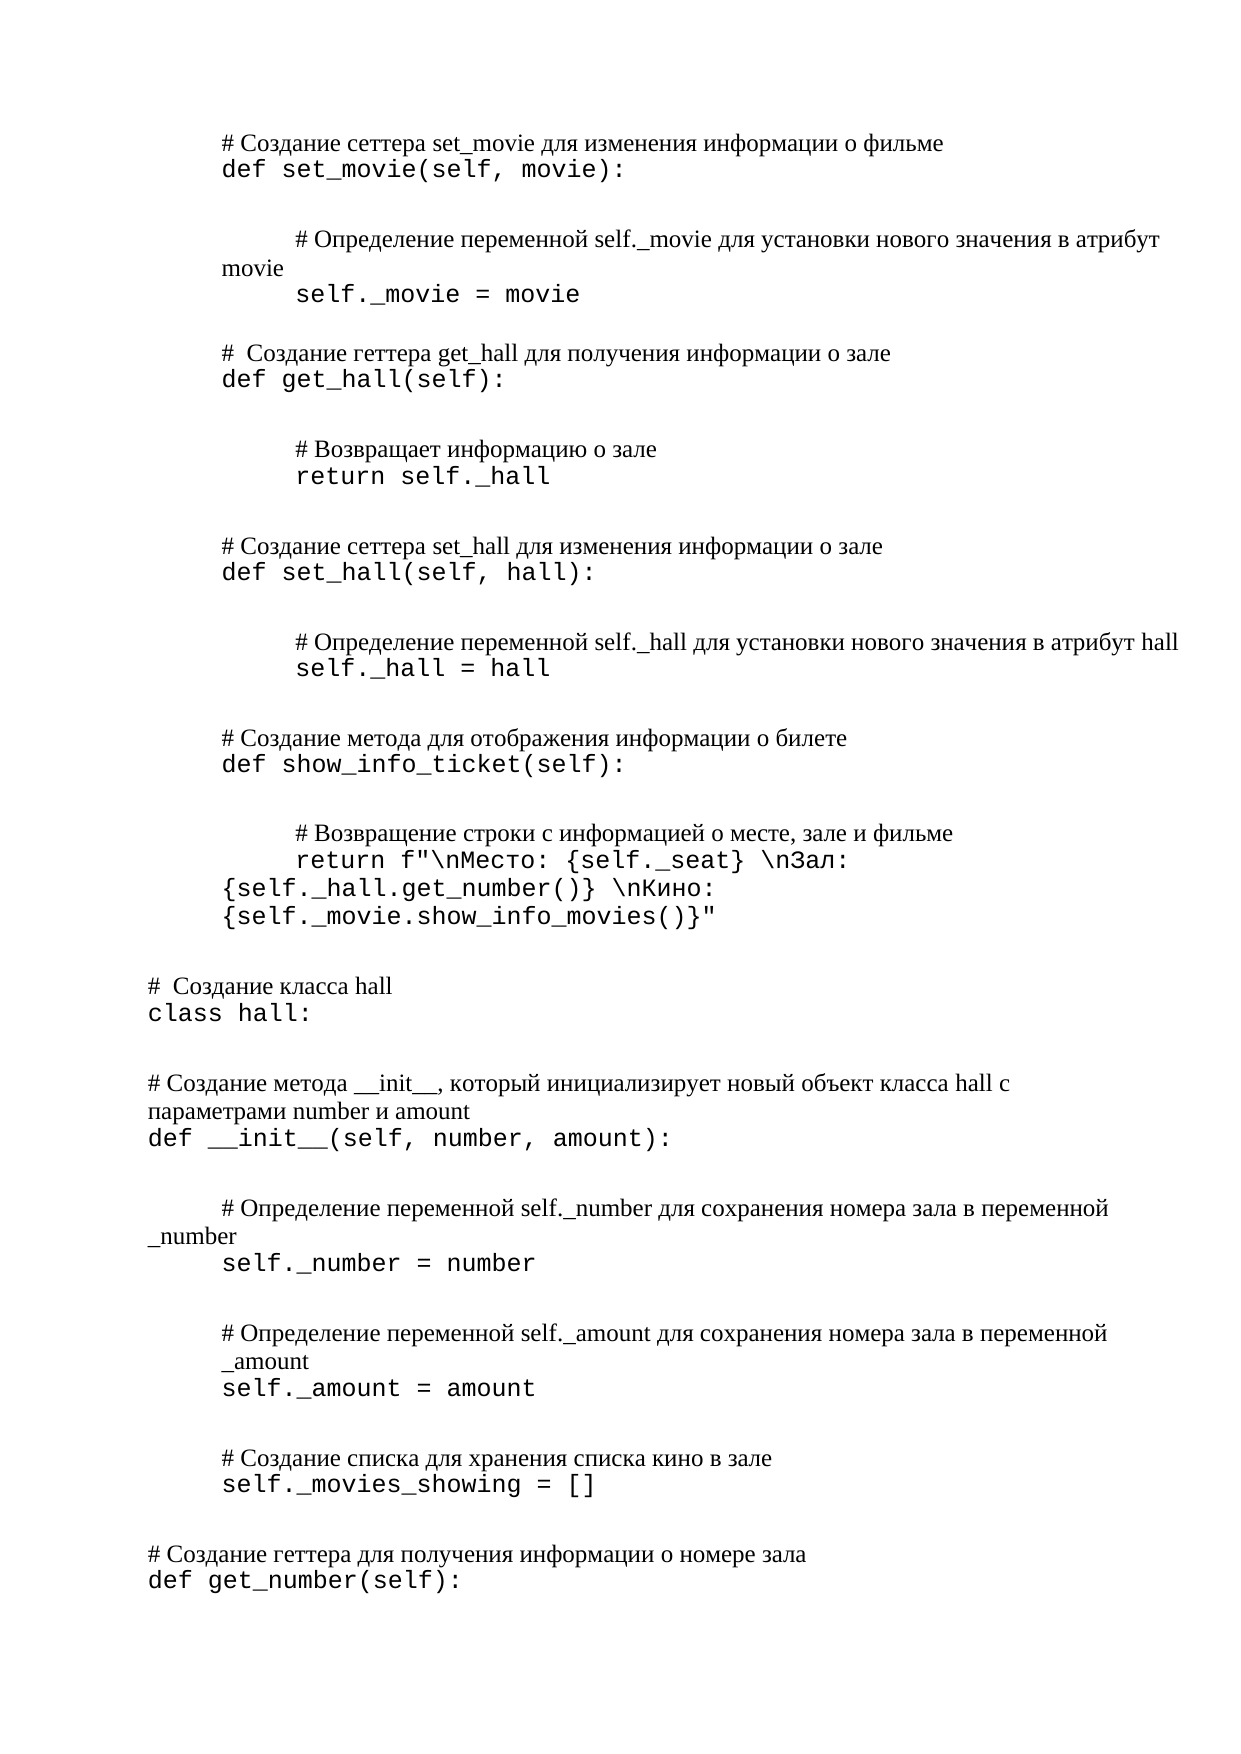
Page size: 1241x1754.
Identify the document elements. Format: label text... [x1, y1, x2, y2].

text return f"\nМесто: {self._seat} \nЗал: {self._hall.get_number()} \nКино: {self._movie.show_info_movies()}" [221, 847, 1181, 932]
text self._amount = amount [221, 1375, 1181, 1403]
text # Определение переменной self._amount для сохранения номера зала в переменной _amount [221, 1318, 1181, 1375]
text # Создание метода для отображения информации о билете [148, 723, 1181, 752]
text # Определение переменной self._number для сохранения номера зала в переменной _number [148, 1193, 1181, 1250]
text def show_info_ticket(self): [148, 752, 1181, 780]
text class hall: [148, 1000, 1181, 1028]
text # Возвращение строки с информацией о месте, зале и фильме [221, 818, 1181, 847]
text def set_hall(self, hall): [148, 559, 1181, 588]
text def get_number(self): [148, 1568, 1181, 1596]
text def __init__(self, number, amount): [148, 1125, 1181, 1153]
text # Создание списка для хранения списка кино в зале [221, 1443, 1181, 1471]
text # Определение переменной self._hall для установки нового значения в атрибут hall [221, 627, 1181, 656]
text return self._hall [221, 463, 1181, 492]
text def get_hall(self): [148, 367, 1181, 395]
text # Создание метода __init__, который инициализирует новый объект класса hall с параметрами number и amount [148, 1068, 1181, 1125]
text self._movie = movie [221, 282, 1181, 310]
text # Определение переменной self._movie для установки нового значения в атрибут movie [221, 224, 1181, 282]
text def set_movie(self, movie): [148, 157, 1181, 185]
text self._hall = hall [221, 656, 1181, 684]
text # Создание сеттера set_movie для изменения информации о фильме [148, 128, 1181, 157]
text # Возвращает информацию о зале [221, 434, 1181, 463]
text # Создание геттера get_hall для получения информации о зале [148, 338, 1181, 367]
text # Создание класса hall [148, 971, 1181, 1000]
text # Создание геттера для получения информации о номере зала [148, 1539, 1181, 1568]
text self._movies_showing = [] [221, 1471, 1181, 1500]
text self._number = number [221, 1250, 1181, 1278]
text # Создание сеттера set_hall для изменения информации о зале [148, 531, 1181, 559]
